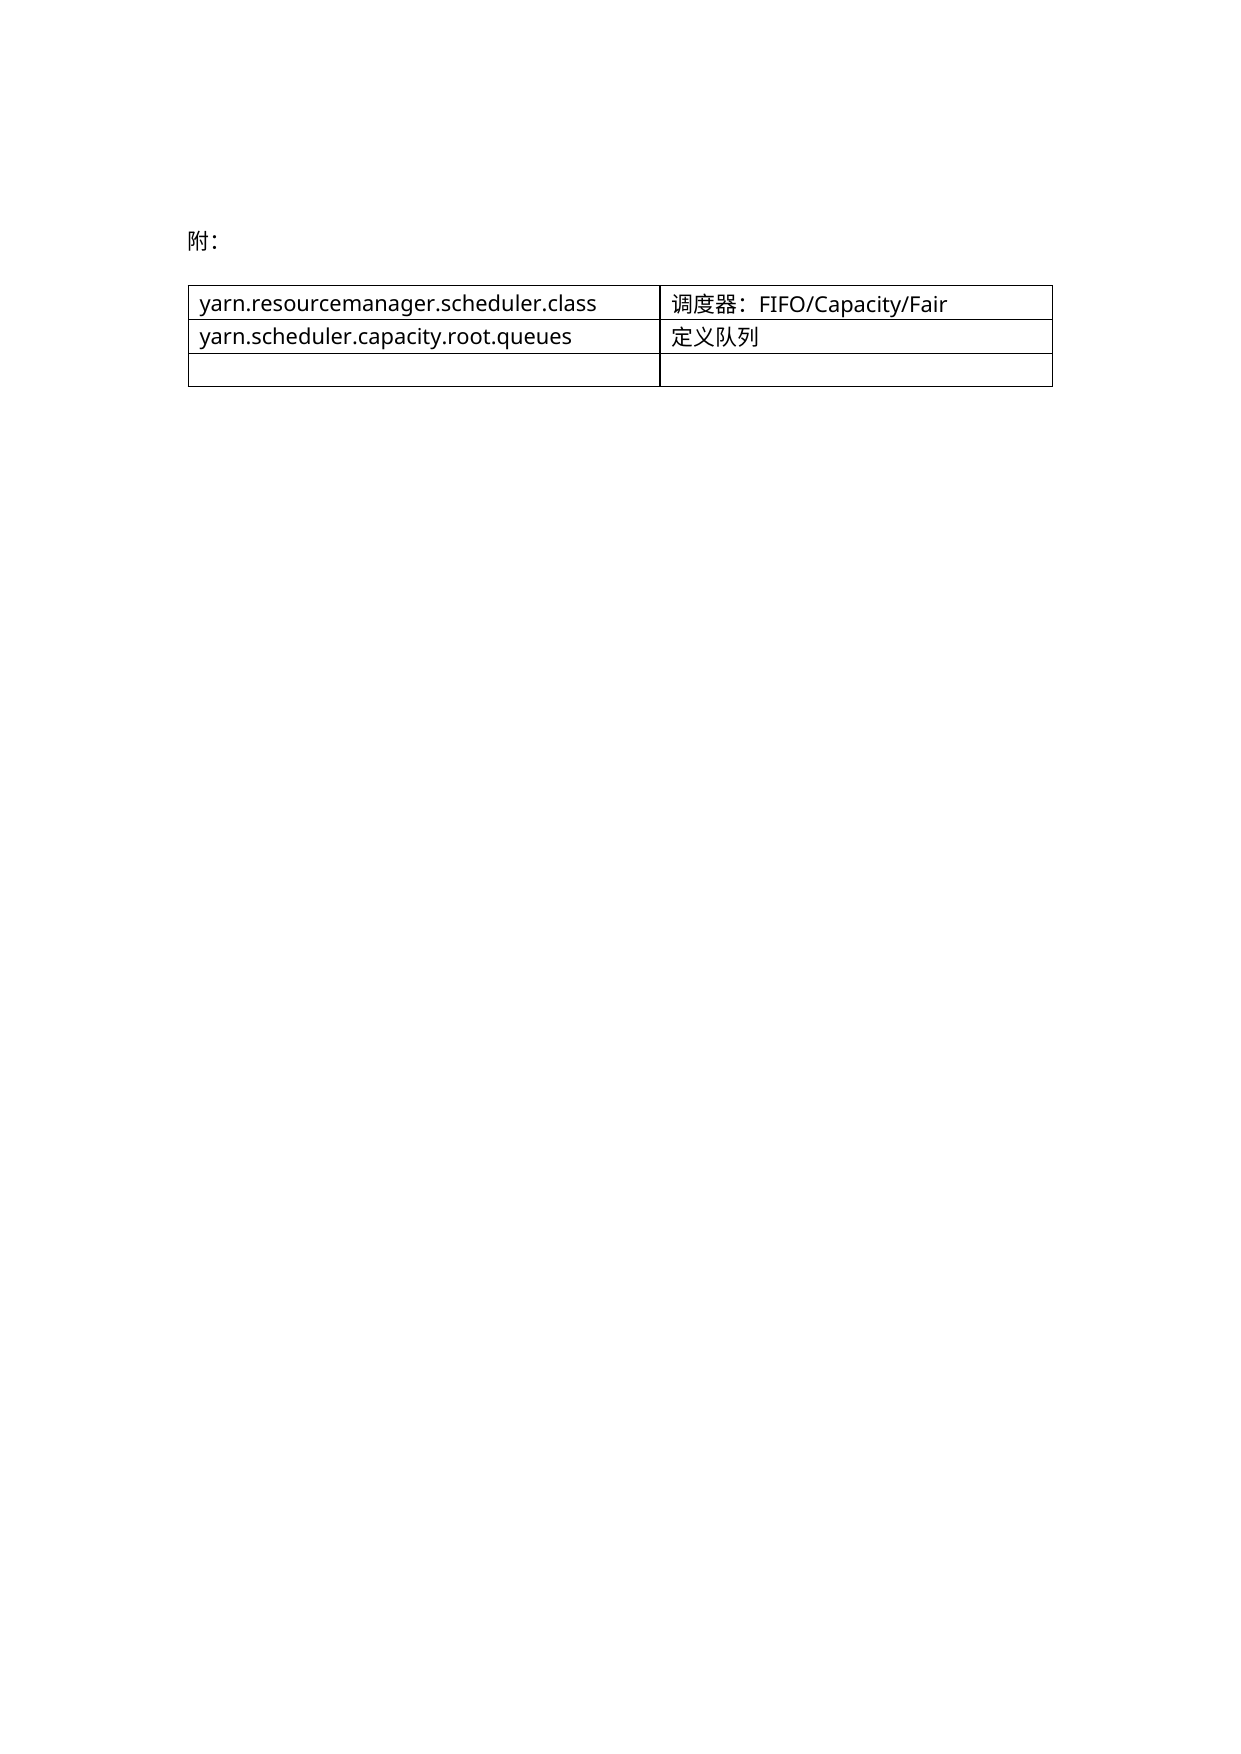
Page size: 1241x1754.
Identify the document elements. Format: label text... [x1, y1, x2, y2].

text 附： [187, 224, 1053, 256]
table_cell yarn.scheduler.capacity.root.queues [189, 320, 659, 352]
table_cell [189, 354, 659, 386]
table_header 调度器：FIFO/Capacity/Fair [661, 286, 1052, 319]
table_header yarn.resourcemanager.scheduler.class [189, 286, 659, 319]
table_cell [661, 354, 1052, 386]
table_cell 定义队列 [661, 320, 1052, 352]
